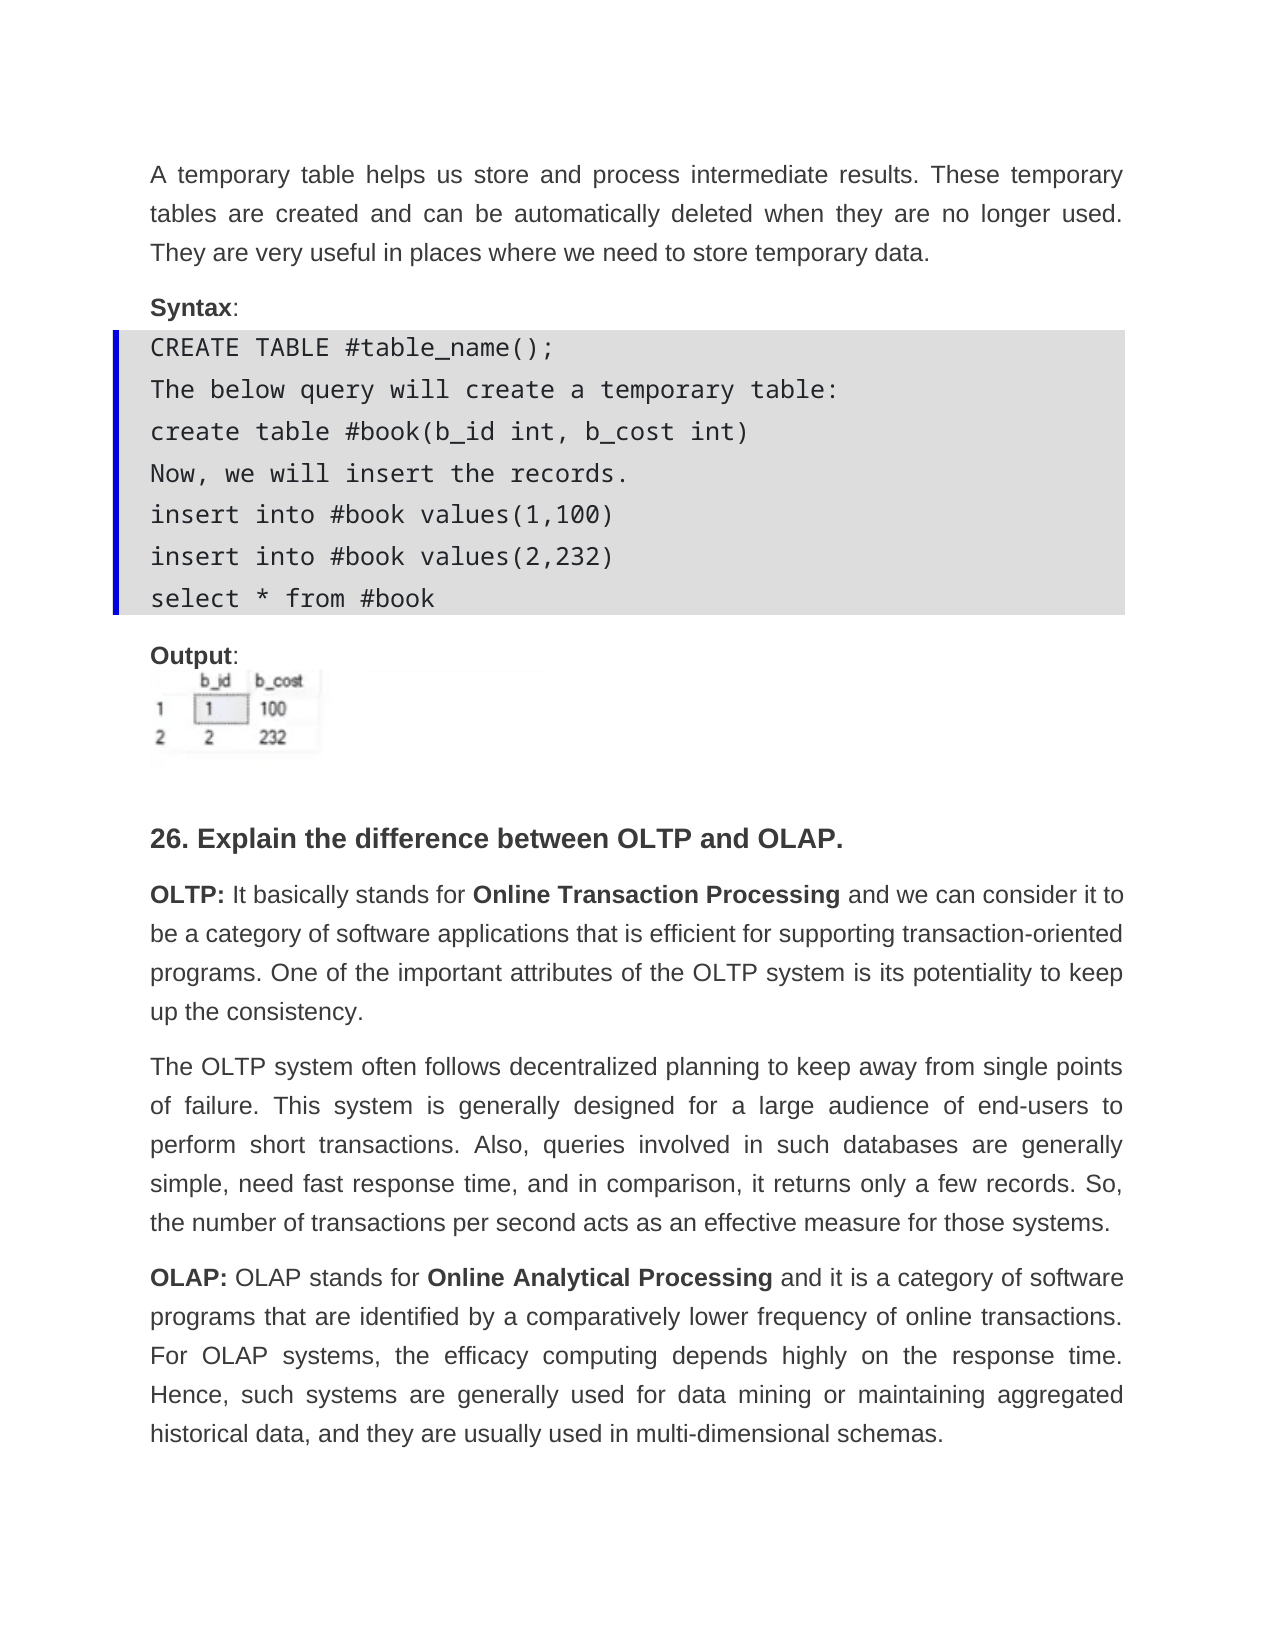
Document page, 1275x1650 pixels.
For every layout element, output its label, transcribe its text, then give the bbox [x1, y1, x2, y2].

text insert into #book values(2,232) [119, 539, 1125, 573]
text OLAP: OLAP stands for Online Analytical Processing and it is a category of software programs that are identified by a comparatively lower frequency of online transactions. For OLAP systems, the efficacy computing depends highly on the response time. Hence, such systems are generally used for data mining or maintaining aggregated historical data, and they are usually used in multi-dimensional schemas. [150, 1252, 1125, 1448]
text The OLTP system often follows decentralized planning to keep away from single points of failure. This system is generally designed for a large audience of end-users to perform short transactions. Also, queries involved in such databases are generally simple, need fast response time, and in comparison, it returns only a few records. So, the number of transactions per second acts as an effective measure for those systems. [150, 1042, 1125, 1237]
text Now, we will insert the records. [119, 455, 1125, 489]
text create table #book(b_id int, b_cost int) [119, 413, 1125, 447]
text insert into #book values(1,100) [119, 497, 1125, 531]
text A temporary table helps us store and process intermediate results. These temporary tables are created and can be automatically deleted when they are no longer used. They are very useful in places where we need to store temporary data. [150, 150, 1125, 267]
text Syntax: [150, 283, 1125, 322]
text OLTP: It basically stands for Online Transaction Processing and we can consider it to be a category of software applications that is efficient for supporting transaction-oriented programs. One of the important attributes of the OLTP system is its potentiality to keep up the consistency. [150, 870, 1125, 1026]
text CREATE TABLE #table_name(); [119, 330, 1125, 364]
text select * from #book [119, 581, 1125, 615]
text The below query will create a temporary table: [119, 372, 1125, 406]
picture [150, 669, 547, 769]
text 26. Explain the difference between OLTP and OLAP. [150, 815, 1125, 854]
